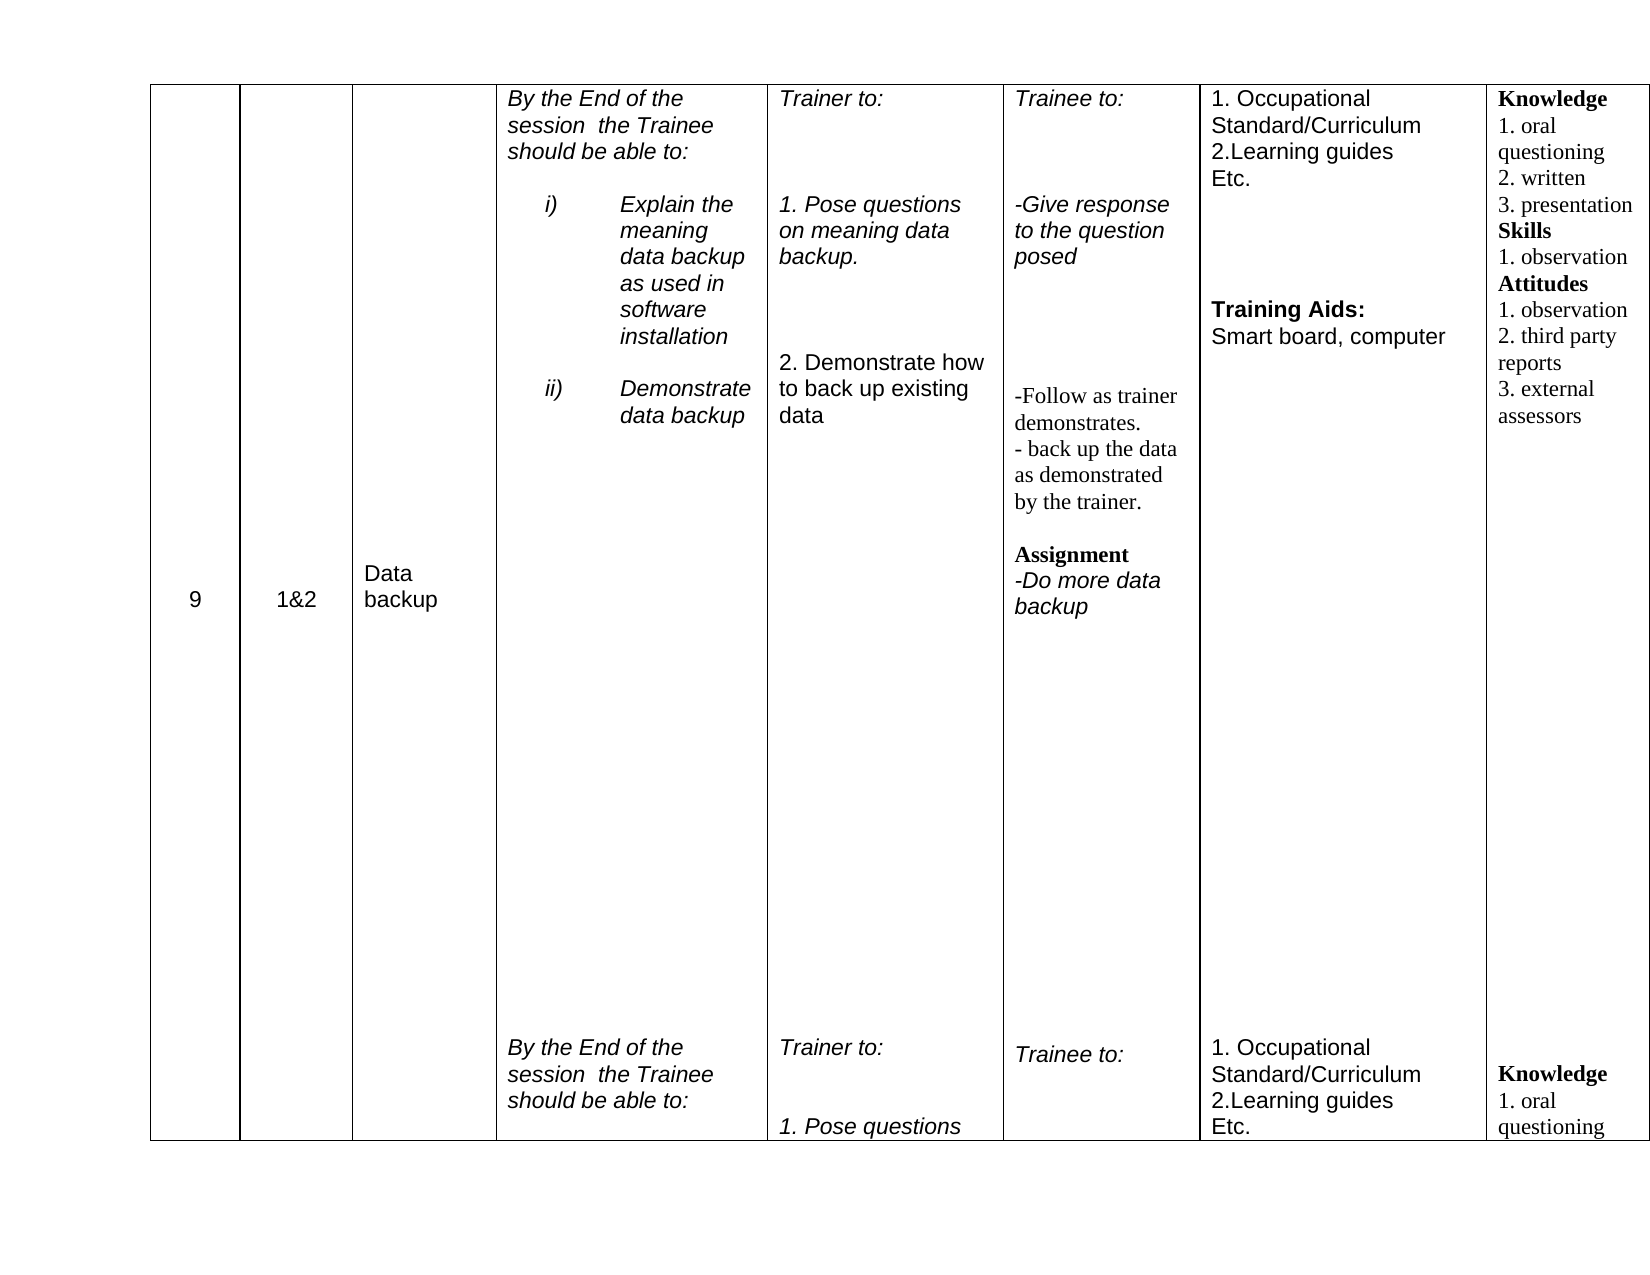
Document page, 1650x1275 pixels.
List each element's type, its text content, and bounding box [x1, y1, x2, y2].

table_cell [1487, 85, 1649, 1139]
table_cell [1004, 85, 1199, 1139]
table_cell 1&2 1&2 [241, 85, 352, 1139]
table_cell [1201, 85, 1486, 1139]
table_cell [353, 85, 496, 1139]
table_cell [768, 85, 1003, 1139]
table_cell 9 10 [151, 85, 239, 1139]
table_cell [497, 85, 767, 1139]
